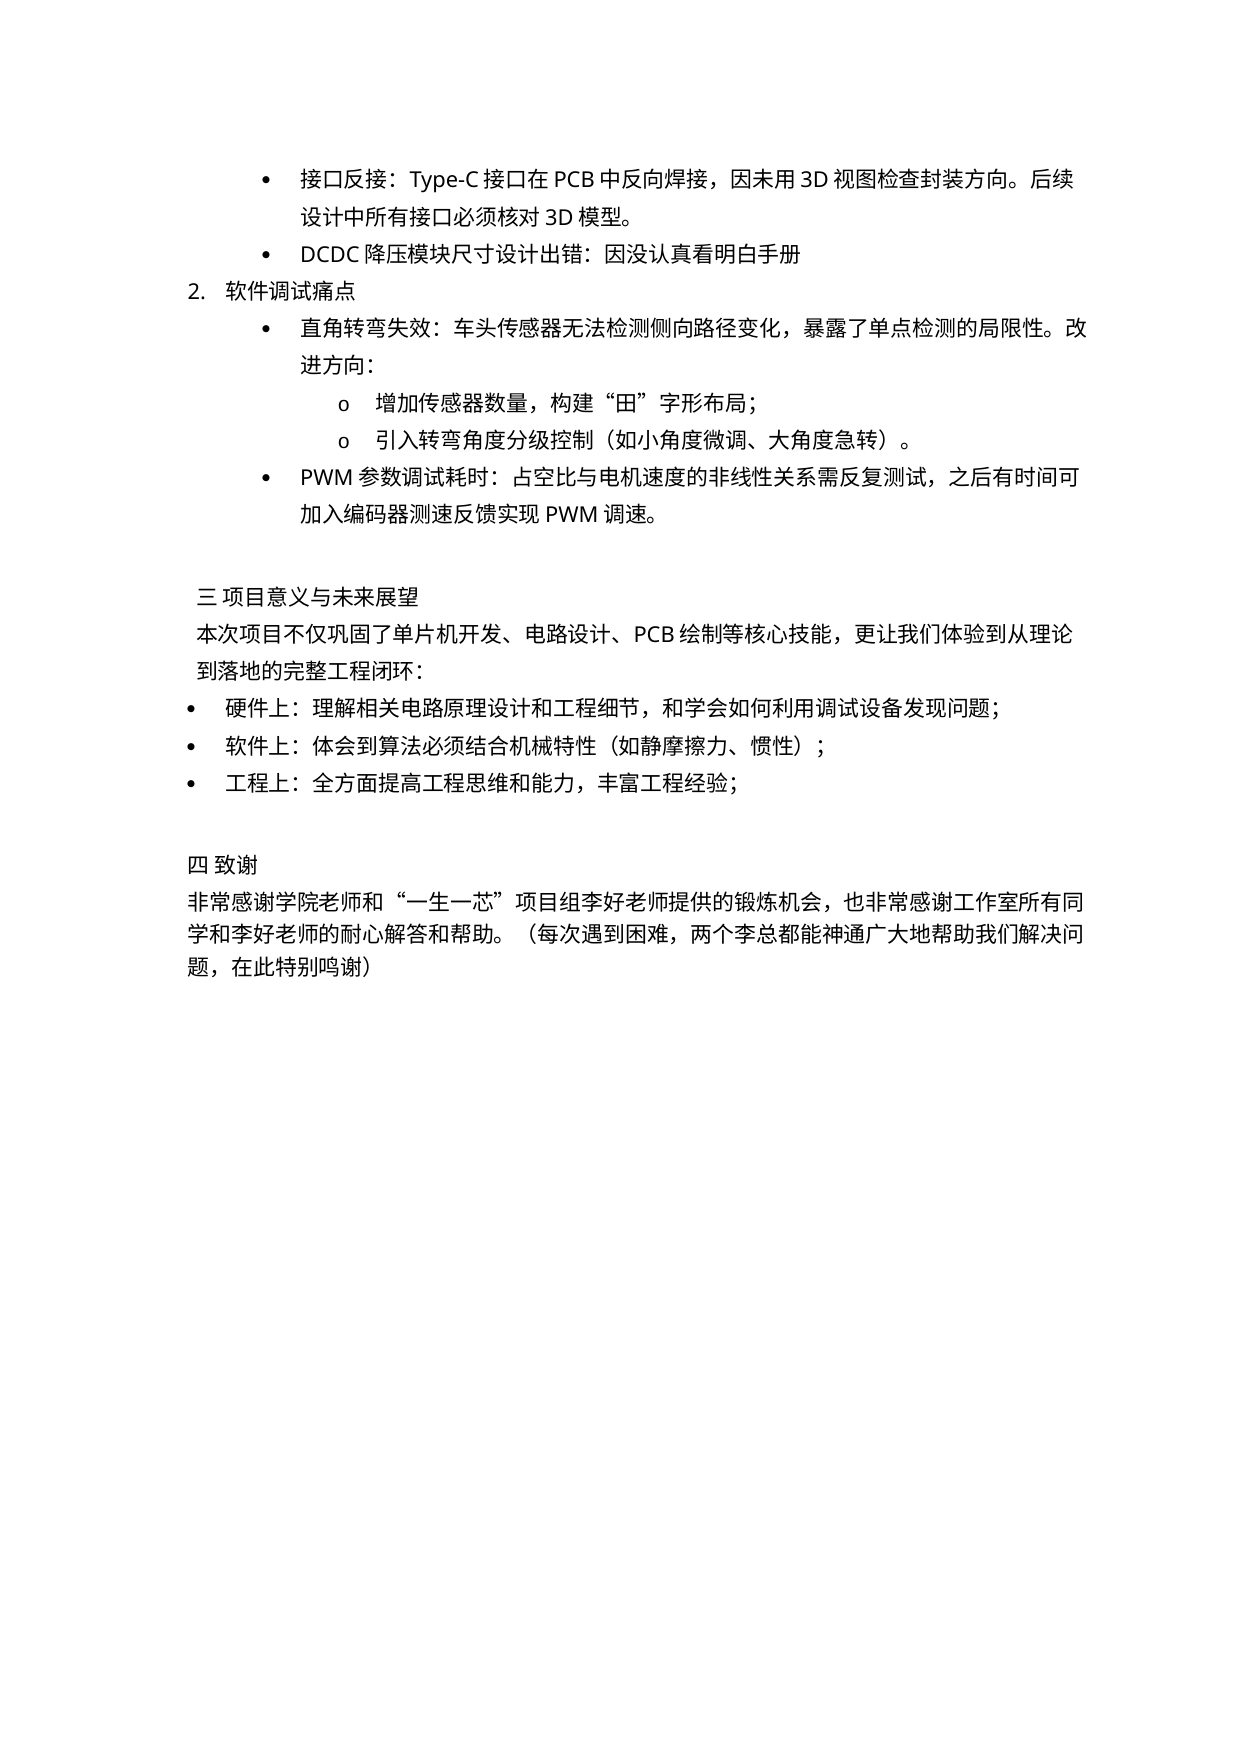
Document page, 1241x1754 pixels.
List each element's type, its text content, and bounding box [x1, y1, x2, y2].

list ​​接口反接​​：Type-C接口在PCB中反向焊接，因未用3D视图检查封装方向。后续设计中所有接口必须核对3D模型。 [262, 162, 1090, 232]
list ​​直角转弯失效​​：车头传感器无法检测侧向路径变化，暴露了单点检测的局限性。改进方向： [262, 311, 1090, 381]
list 增加传感器数量，构建“田”字形布局； [337, 385, 1090, 418]
list 本次项目不仅巩固了单片机开发、电路设计、PCB绘制等核心技能，更让我们体验到​​从理论到落地的完整工程闭环​​： [196, 617, 1090, 686]
list DCDC降压模块尺寸设计出错：因没认真看明白手册 [262, 236, 1090, 269]
list ​​软件上​​：体会到算法必须结合机械特性（如静摩擦力、惯性）； [187, 728, 1090, 761]
text 非常感谢学院老师和“一生一芯”项目组李好老师提供的锻炼机会，也非常感谢工作室所有同学和李好老师的耐心解答和帮助。（每次遇到困难，两个李总都能神通广大地帮助我们解决问题，在此特别鸣谢） [187, 884, 1090, 982]
text 四 致谢 [187, 848, 1090, 880]
list ​​PWM参数调试耗时​​：占空比与电机速度的非线性关系需反复测试，之后有时间可加入编码器测速反馈实现PWM调速。 [262, 460, 1090, 529]
list ​​硬件上​​：理解相关电路原理设计和工程细节，和学会如何利用调试设备发现问题； [187, 691, 1090, 723]
list 引入转弯角度分级控制（如小角度微调、大角度急转）。 [337, 422, 1090, 455]
list ​​工程上​​：全方面提高工程思维和能力，丰富工程经验； [187, 765, 1090, 798]
list ​​软件调试痛点​​ [187, 274, 1090, 306]
list ​​三 项目意义与未来展望​​ [196, 579, 1090, 612]
